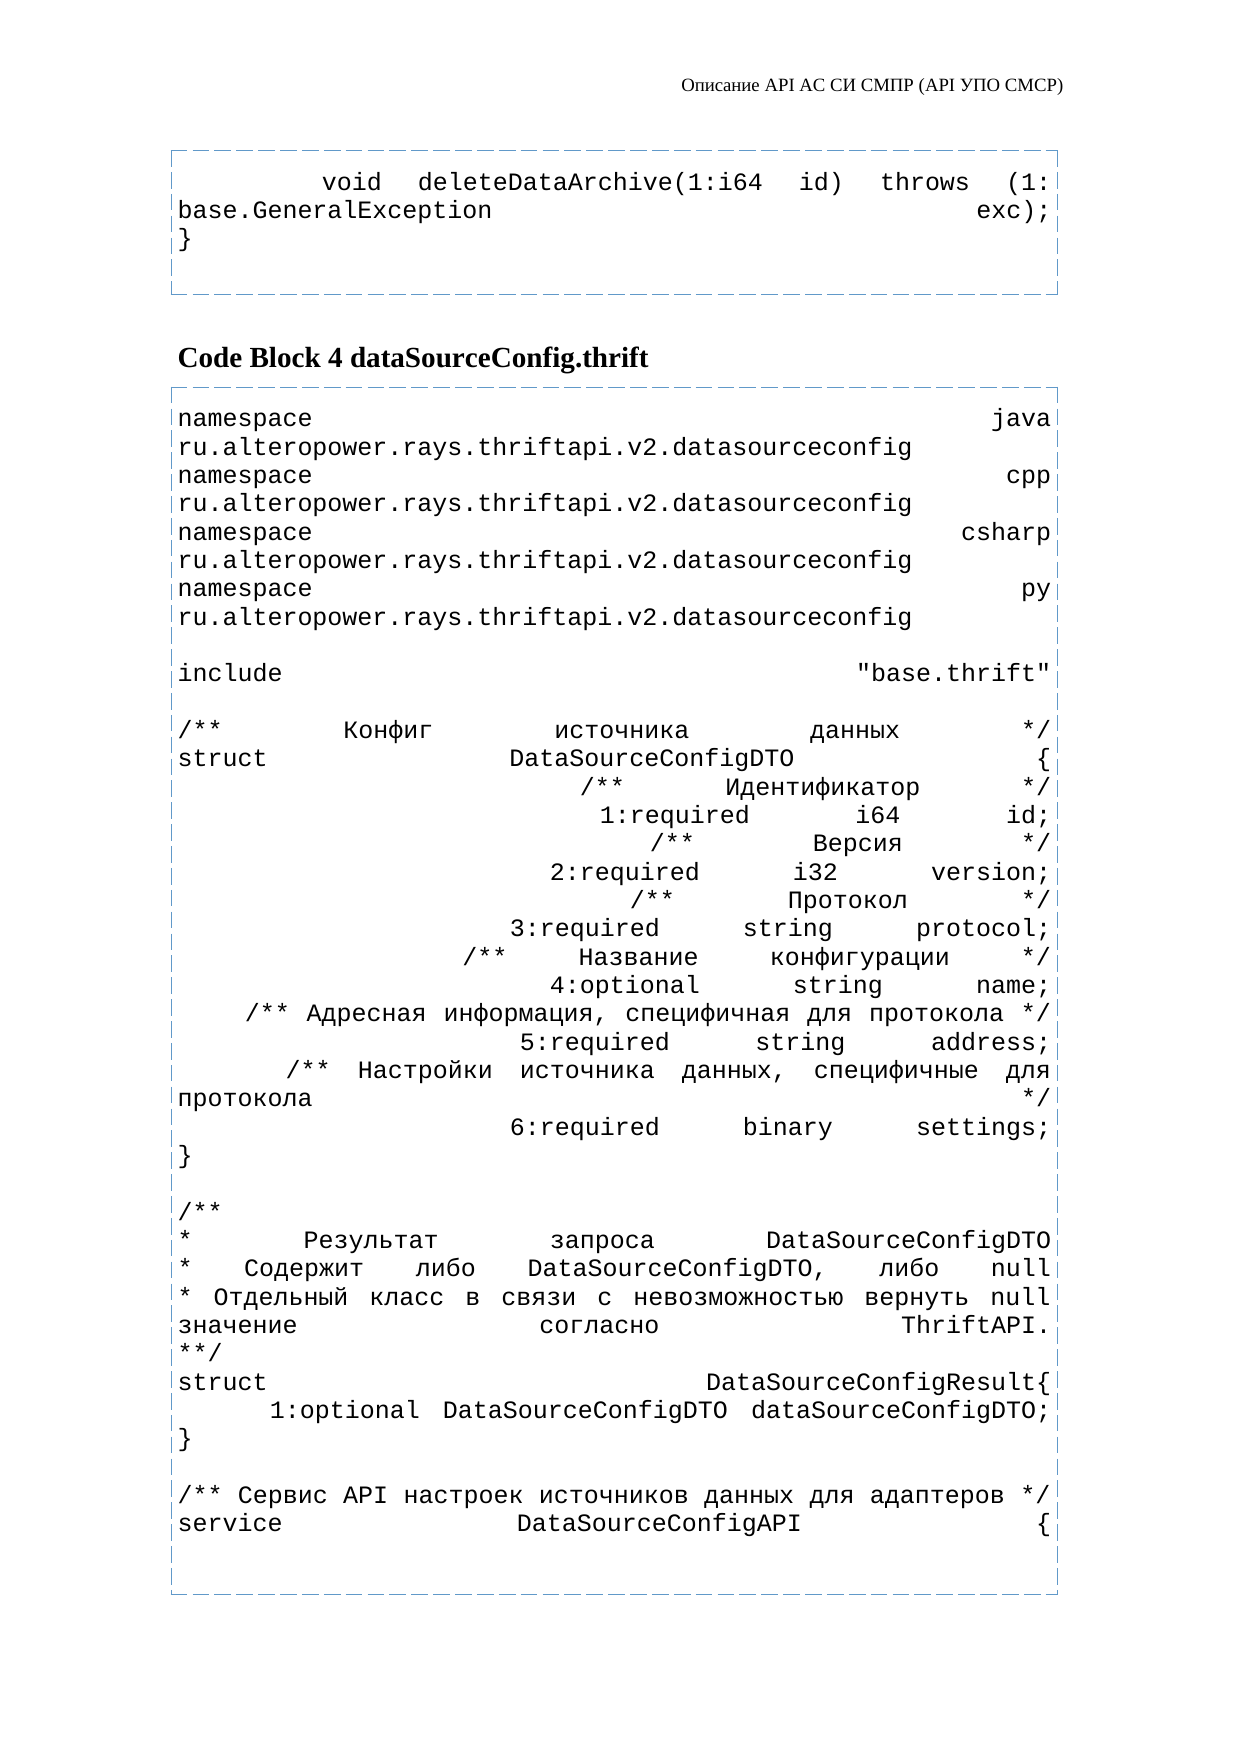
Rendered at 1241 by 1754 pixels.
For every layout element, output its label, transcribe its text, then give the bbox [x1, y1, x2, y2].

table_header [171, 150, 1057, 293]
text Code Block 4 dataSourceConfig.thrift [177, 341, 1063, 374]
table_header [171, 387, 1057, 1594]
